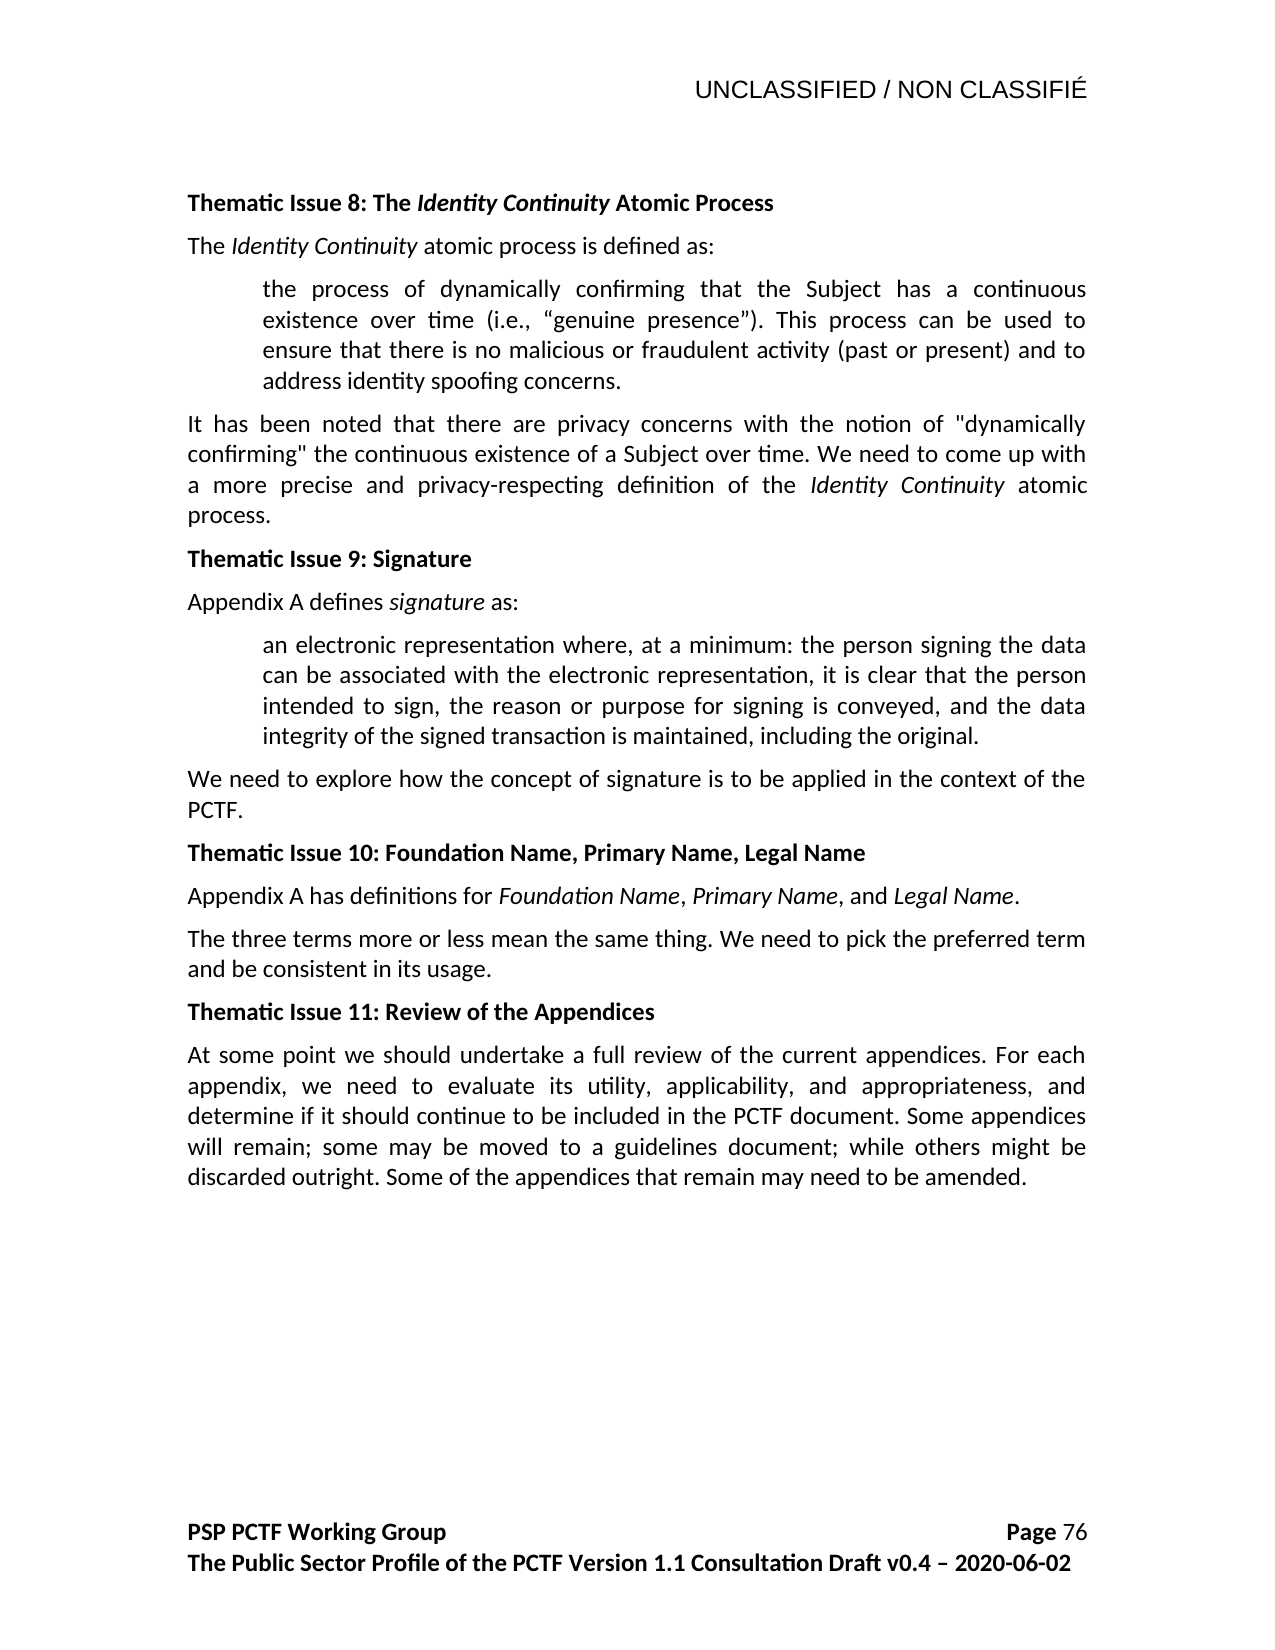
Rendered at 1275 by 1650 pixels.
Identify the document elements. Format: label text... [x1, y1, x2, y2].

text It has been noted that there are privacy concerns with the notion of "dynamically confirming" the continuous existence of a Subject over time. We need to come up with a more precise and privacy-respecting definition of the Identity Continuity atomic process. [187, 408, 1087, 530]
text Thematic Issue 10: Foundation Name, Primary Name, Legal Name [187, 837, 1087, 867]
text an electronic representation where, at a minimum: the person signing the data can be associated with the electronic representation, it is clear that the person intended to sign, the reason or purpose for signing is conveyed, and the data integrity of the signed transaction is maintained, including the original. [262, 629, 1087, 751]
text the process of dynamically confirming that the Subject has a continuous existence over time (i.e., “genuine presence”). This process can be used to ensure that there is no malicious or fraudulent activity (past or present) and to address identity spoofing concerns. [262, 273, 1087, 396]
text Thematic Issue 8: The Identity Continuity Atomic Process [187, 187, 1087, 218]
text Appendix A has definitions for Foundation Name, Primary Name, and Legal Name. [187, 880, 1087, 910]
text The three terms more or less mean the same thing. We need to pick the preferred term and be consistent in its usage. [187, 923, 1087, 984]
text At some point we should undertake a full review of the current appendices. For each appendix, we need to evaluate its utility, applicability, and appropriateness, and determine if it should continue to be included in the PCTF document. Some appendices will remain; some may be moved to a guidelines document; while others might be discarded outright. Some of the appendices that remain may need to be amended. [187, 1039, 1087, 1192]
text We need to explore how the concept of signature is to be applied in the context of the PCTF. [187, 763, 1087, 824]
text Thematic Issue 11: Review of the Appendices [187, 996, 1087, 1027]
text Thematic Issue 9: Signature [187, 543, 1087, 573]
text The Identity Continuity atomic process is defined as: [187, 231, 1087, 261]
text Appendix A defines signature as: [187, 586, 1087, 616]
